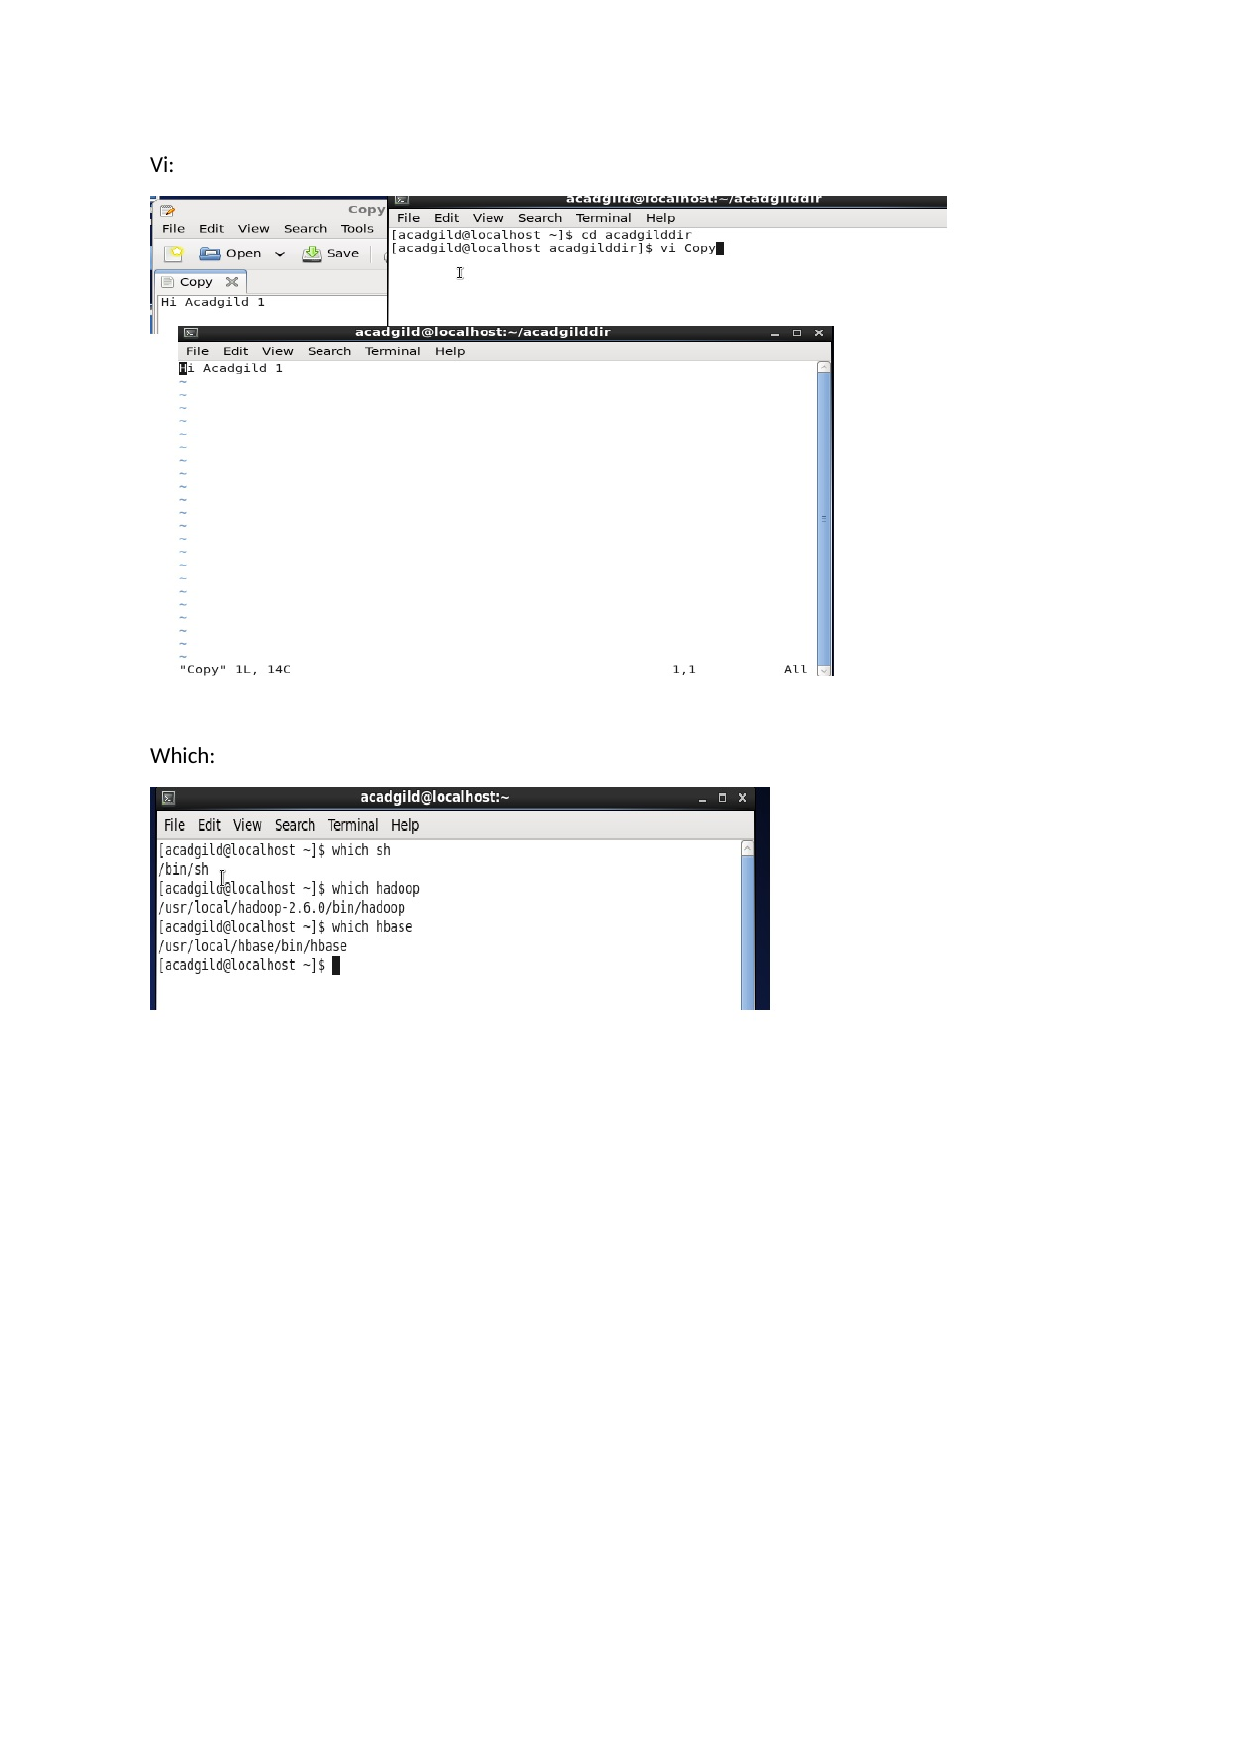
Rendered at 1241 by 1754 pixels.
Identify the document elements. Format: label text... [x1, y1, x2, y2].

text Which: [150, 741, 1090, 769]
picture [150, 787, 1241, 1490]
picture [150, 196, 1241, 676]
text Vi: [150, 150, 1090, 178]
